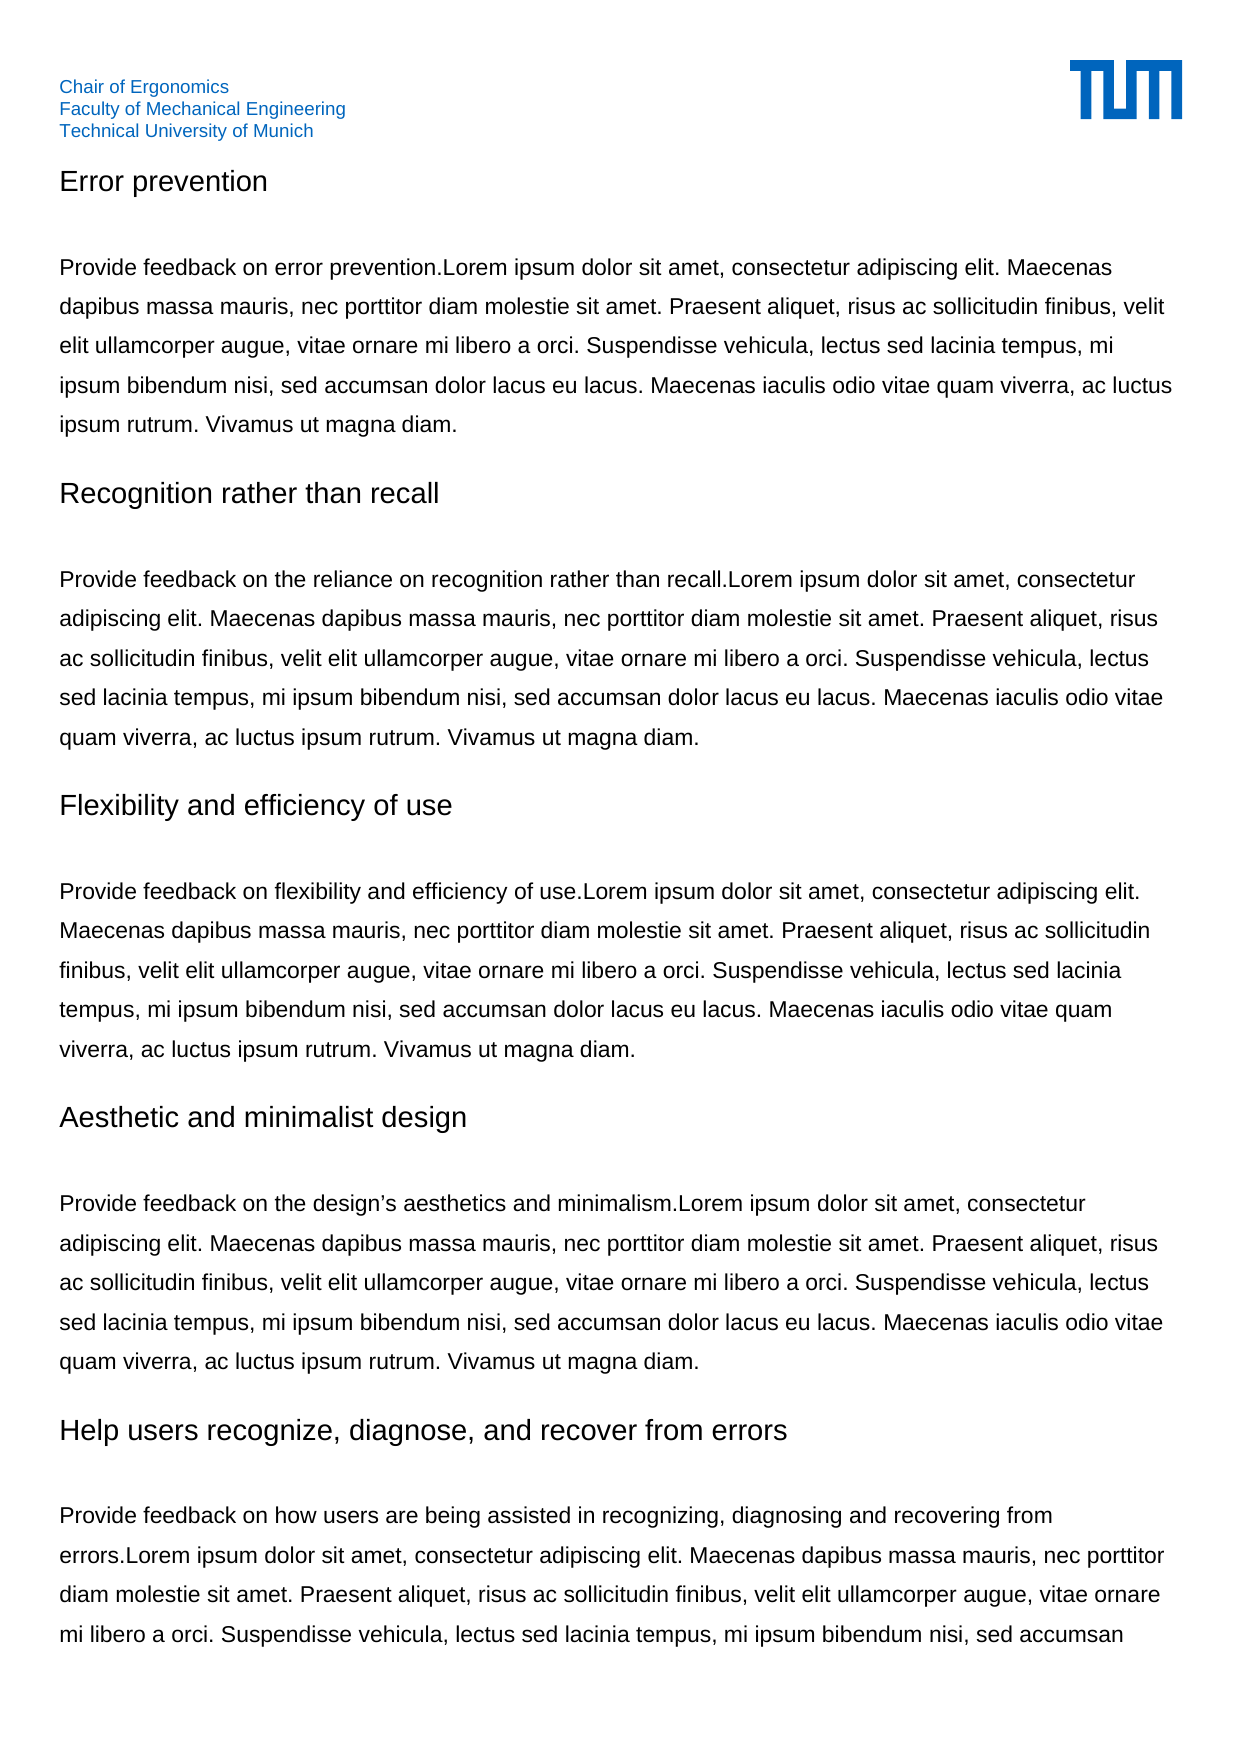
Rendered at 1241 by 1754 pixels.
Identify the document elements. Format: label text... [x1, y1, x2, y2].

subtitle Error prevention [59, 164, 1181, 197]
subtitle Help users recognize, diagnose, and recover from errors [59, 1412, 1181, 1446]
subtitle Aesthetic and minimalist design [59, 1100, 1181, 1134]
subtitle Recognition rather than recall [59, 476, 1181, 509]
subtitle Flexibility and efficiency of use [59, 788, 1181, 822]
